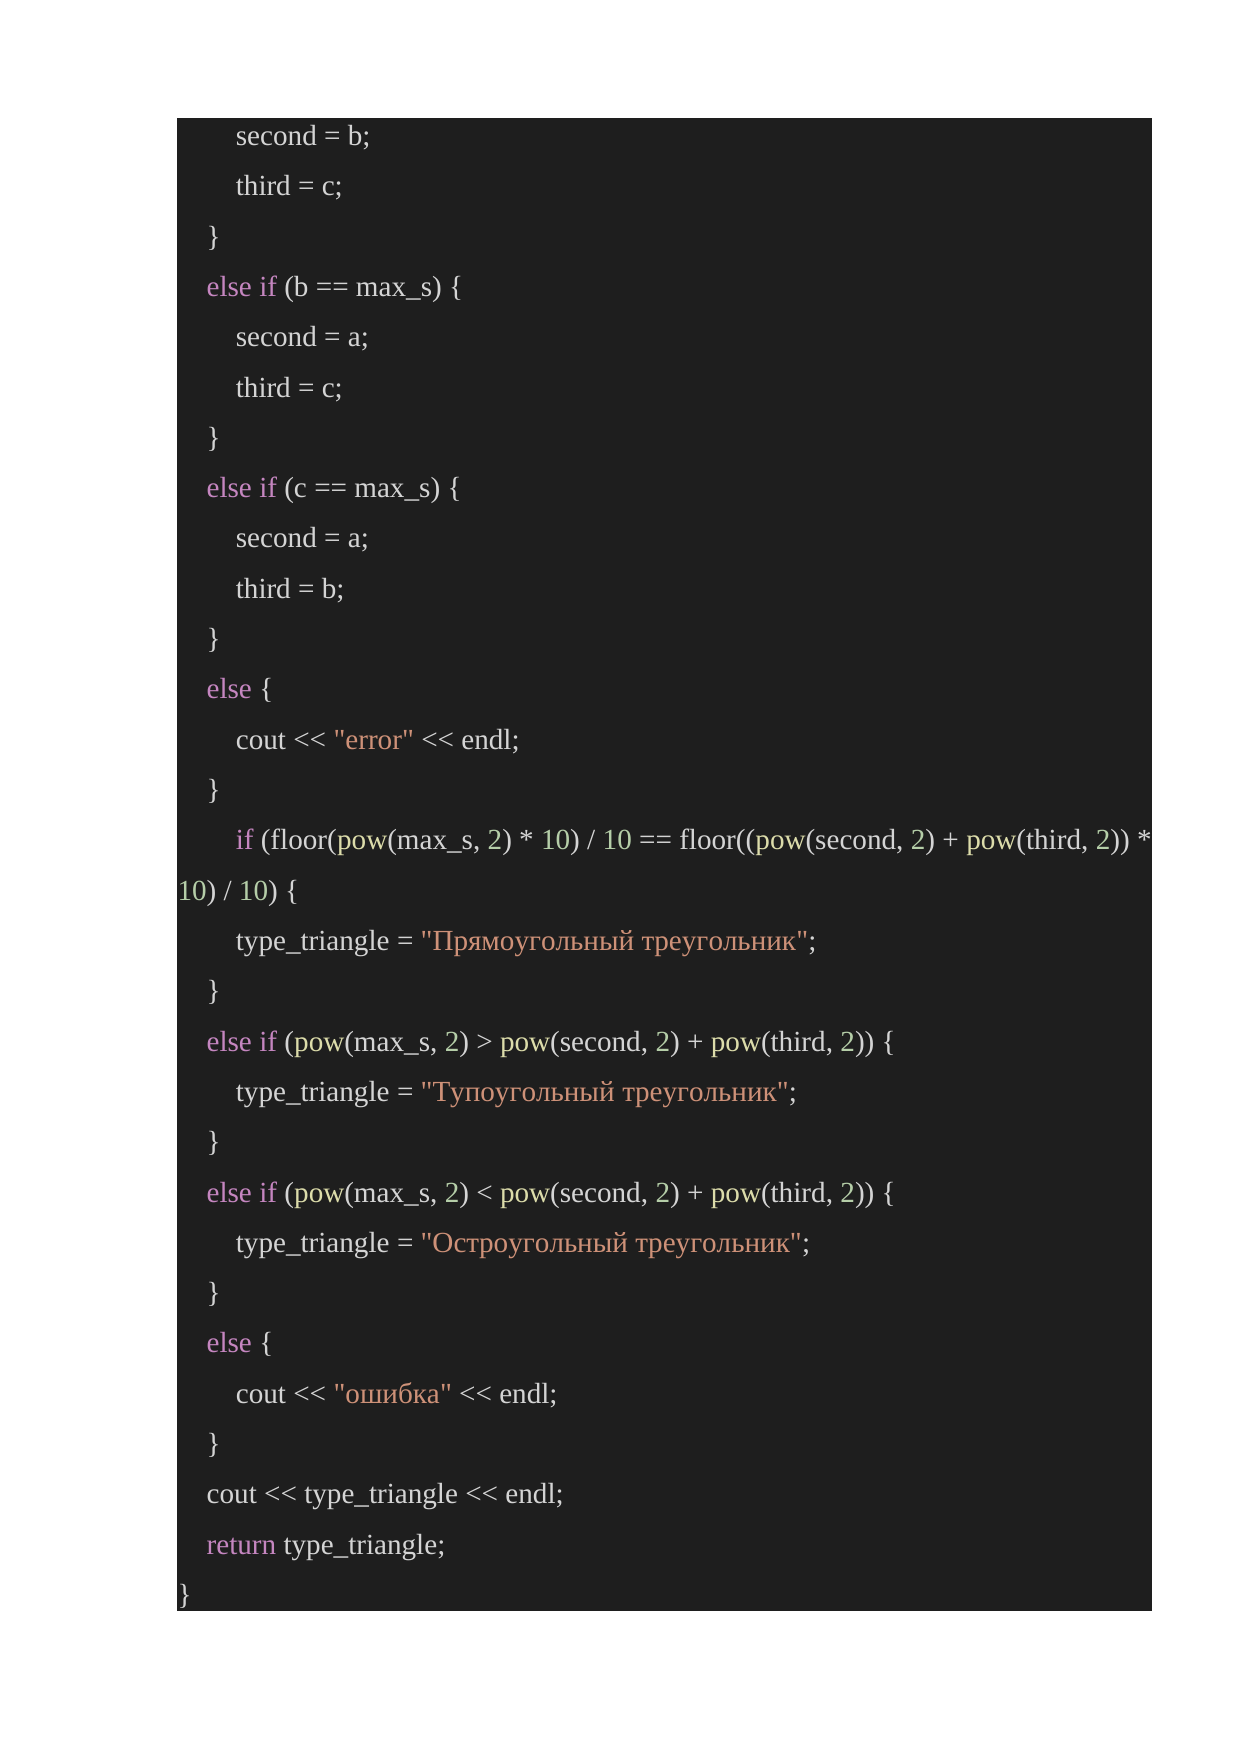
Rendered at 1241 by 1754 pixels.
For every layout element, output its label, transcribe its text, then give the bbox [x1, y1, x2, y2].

text } [177, 621, 1152, 655]
text else if (b == max_s) { [177, 269, 1152, 303]
text cout << type_triangle << endl; [177, 1477, 1152, 1510]
text cout << "ошибка" << endl; [177, 1376, 1152, 1409]
text } [177, 1275, 1152, 1309]
text } [177, 973, 1152, 1007]
text type_triangle = "Прямоугольный треугольник"; [177, 923, 1152, 957]
text type_triangle = "Тупоугольный треугольник"; [177, 1074, 1152, 1108]
text type_triangle = "Остроугольный треугольник"; [177, 1225, 1152, 1258]
text third = c; [177, 370, 1152, 403]
text else { [177, 672, 1152, 705]
text else { [177, 1326, 1152, 1359]
text } [177, 1577, 1152, 1611]
text second = b; [177, 118, 1152, 152]
text } [177, 420, 1152, 453]
text second = a; [177, 319, 1152, 353]
text if (floor(pow(max_s, 2) * 10) / 10 == floor((pow(second, 2) + pow(third, 2)) * 10) / 10) { [177, 822, 1152, 906]
text third = b; [177, 571, 1152, 604]
text else if (pow(max_s, 2) < pow(second, 2) + pow(third, 2)) { [177, 1175, 1152, 1208]
text third = c; [177, 168, 1152, 202]
text return type_triangle; [177, 1527, 1152, 1560]
text } [177, 772, 1152, 806]
text second = a; [177, 521, 1152, 554]
text cout << "error" << endl; [177, 722, 1152, 755]
text else if (c == max_s) { [177, 470, 1152, 504]
text else if (pow(max_s, 2) > pow(second, 2) + pow(third, 2)) { [177, 1024, 1152, 1057]
text } [177, 219, 1152, 252]
text } [177, 1426, 1152, 1460]
text } [177, 1124, 1152, 1158]
